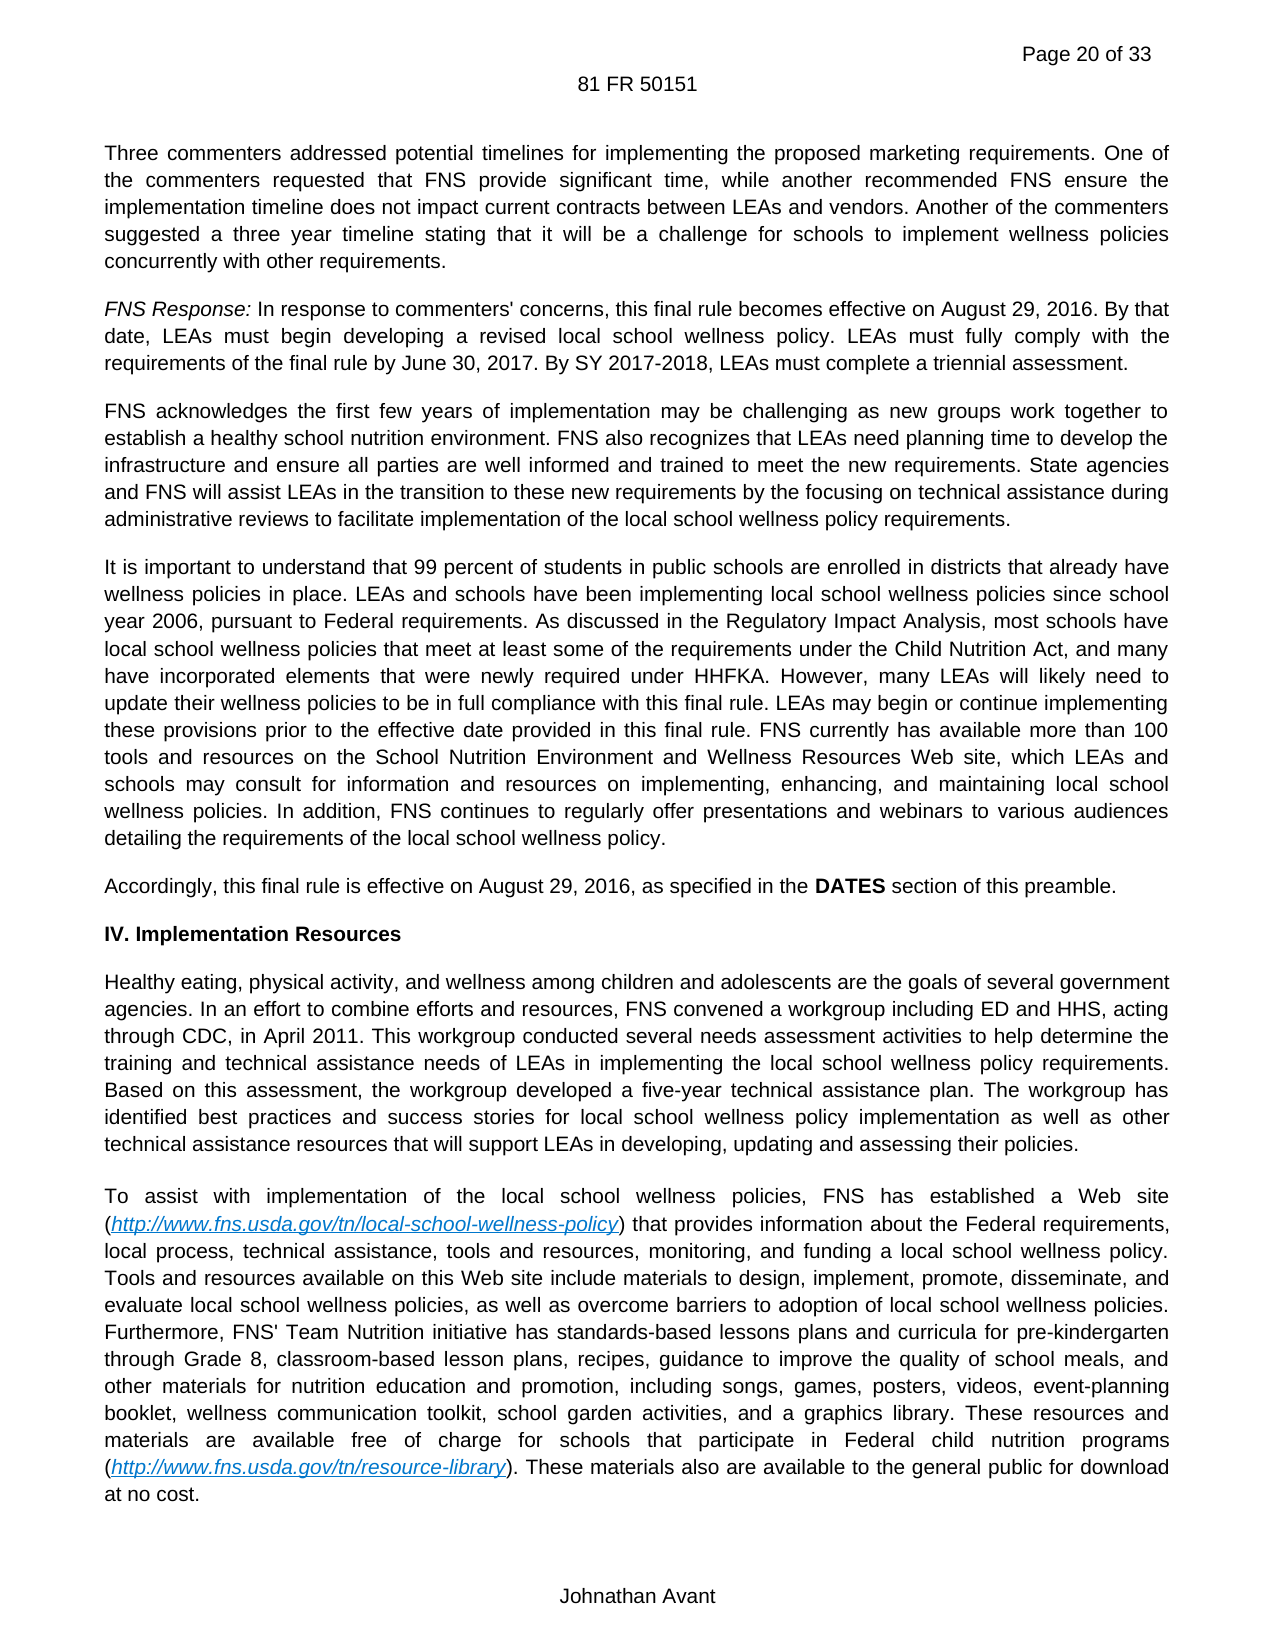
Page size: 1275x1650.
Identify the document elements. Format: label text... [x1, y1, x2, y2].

text Healthy eating, physical activity, and wellness among children and adolescents are the goals of several government agencies. In an effort to combine efforts and resources, FNS convened a workgroup including ED and HHS, acting through CDC, in April 2011. This workgroup conducted several needs assessment activities to help determine the training and technical assistance needs of LEAs in implementing the local school wellness policy requirements. Based on this assessment, the workgroup developed a five-year technical assistance plan. The workgroup has identified best practices and success stories for local school wellness policy implementation as well as other technical assistance resources that will support LEAs in developing, updating and assessing their policies. [104, 967, 1171, 1156]
text Three commenters addressed potential timelines for implementing the proposed marketing requirements. One of the commenters requested that FNS provide significant time, while another recommended FNS ensure the implementation timeline does not impact current contracts between LEAs and vendors. Another of the commenters suggested a three year timeline stating that it will be a challenge for schools to implement wellness policies concurrently with other requirements. [104, 137, 1171, 273]
text FNS Response: In response to commenters' concerns, this final rule becomes effective on August 29, 2016. By that date, LEAs must begin developing a revised local school wellness policy. LEAs must fully comply with the requirements of the final rule by June 30, 2017. By SY 2017-2018, LEAs must complete a triennial assessment. [104, 294, 1171, 375]
text It is important to understand that 99 percent of students in public schools are enrolled in districts that already have wellness policies in place. LEAs and schools have been implementing local school wellness policies since school year 2006, pursuant to Federal requirements. As discussed in the Regulatory Impact Analysis, most schools have local school wellness policies that meet at least some of the requirements under the Child Nutrition Act, and many have incorporated elements that were newly required under HHFKA. However, many LEAs will likely need to update their wellness policies to be in full compliance with this final rule. LEAs may begin or continue implementing these provisions prior to the effective date provided in this final rule. FNS currently has available more than 100 tools and resources on the School Nutrition Environment and Wellness Resources Web site, which LEAs and schools may consult for information and resources on implementing, enhancing, and maintaining local school wellness policies. In addition, FNS continues to regularly offer presentations and webinars to various audiences detailing the requirements of the local school wellness policy. [104, 552, 1171, 850]
text Accordingly, this final rule is effective on August 29, 2016, as specified in the DATES section of this preamble. [104, 871, 1171, 898]
text FNS acknowledges the first few years of implementation may be challenging as new groups work together to establish a healthy school nutrition environment. FNS also recognizes that LEAs need planning time to develop the infrastructure and ensure all parties are well informed and trained to meet the new requirements. State agencies and FNS will assist LEAs in the transition to these new requirements by the focusing on technical assistance during administrative reviews to facilitate implementation of the local school wellness policy requirements. [104, 396, 1171, 531]
text IV. Implementation Resources [104, 919, 1171, 946]
text To assist with implementation of the local school wellness policies, FNS has established a Web site (http://www.fns.usda.gov/tn/local-school-wellness-policy) that provides information about the Federal requirements, local process, technical assistance, tools and resources, monitoring, and funding a local school wellness policy. Tools and resources available on this Web site include materials to design, implement, promote, disseminate, and evaluate local school wellness policies, as well as overcome barriers to adoption of local school wellness policies. Furthermore, FNS' Team Nutrition initiative has standards-based lessons plans and curricula for pre-kindergarten through Grade 8, classroom-based lesson plans, recipes, guidance to improve the quality of school meals, and other materials for nutrition education and promotion, including songs, games, posters, videos, event-planning booklet, wellness communication toolkit, school garden activities, and a graphics library. These resources and materials are available free of charge for schools that participate in Federal child nutrition programs (http://www.fns.usda.gov/tn/resource-library). These materials also are available to the general public for download at no cost. [104, 1181, 1171, 1506]
